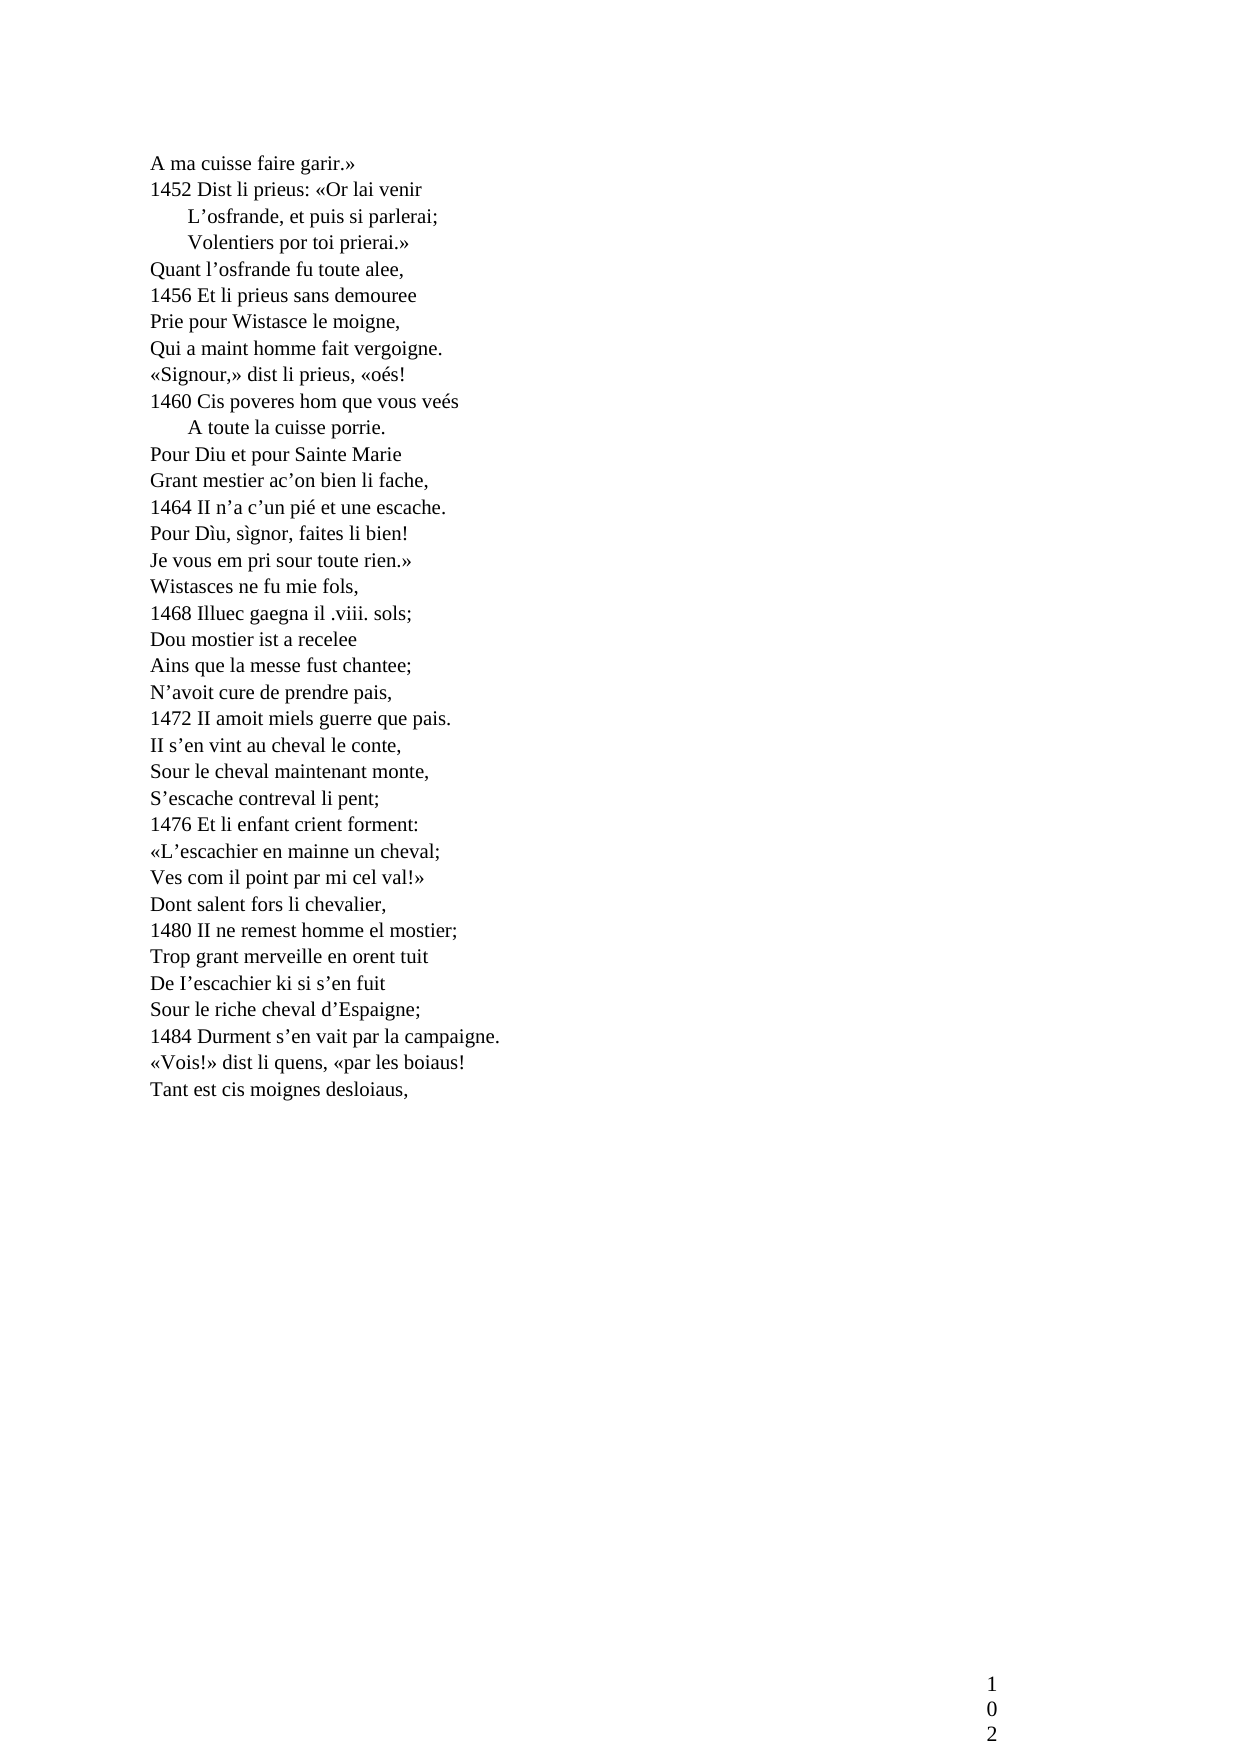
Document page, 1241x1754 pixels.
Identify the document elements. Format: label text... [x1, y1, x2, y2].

text 1456 Et li prieus sans demouree [150, 281, 1090, 308]
text Je vous em pri sour toute rien.» Wistasces ne fu mie fols, [150, 546, 1090, 599]
text 1452 Dist li prieus: «Or lai venir L’osfrande, et puis si parlerai; Volentiers por toi prierai.» [150, 175, 1090, 255]
text 1472 II amoit miels guerre que pais. [150, 704, 1090, 731]
text Ves com il point par mi cel val!» [150, 863, 1090, 890]
text Qui a maint homme fait vergoigne. «Signour,» dist li prieus, «oés! [150, 334, 1090, 387]
text Prie pour Wistasce le moigne, [150, 308, 1090, 334]
text Pour Diu et pour Sainte Marie Grant mestier ac’on bien li fache, [150, 440, 1090, 493]
text «L’escachier en mainne un cheval; [150, 837, 1090, 863]
text 1460 Cis poveres hom que vous veés A toute la cuisse porrie. [150, 387, 1090, 440]
text Quant l’osfrande fu toute alee, [150, 255, 1090, 281]
text A ma cuisse faire garir.» [150, 149, 1090, 175]
text Dont salent fors li chevalier, [150, 890, 1090, 916]
text 1468 Illuec gaegna il .viii. sols; [150, 599, 1090, 625]
text Sour le cheval maintenant monte, S’escache contreval li pent; [150, 757, 1090, 810]
text 1480 II ne remest homme el mostier; [150, 916, 1090, 943]
text II s’en vint au cheval le conte, [150, 731, 1090, 757]
text 1484 Durment s’en vait par la campaigne. [150, 1022, 1090, 1048]
text «Vois!» dist li quens, «par les boiaus! Tant est cis moignes desloiaus, [150, 1048, 1090, 1101]
text Dou mostier ist a recelee Ains que la messe fust chantee; N’avoit cure de prendre pais, [150, 625, 1090, 704]
text Pour Dìu, sìgnor, faites li bien! [150, 519, 1090, 546]
text 1464 II n’a c’un pié et une escache. [150, 493, 1090, 519]
text 1476 Et li enfant crient forment: [150, 810, 1090, 837]
text Trop grant merveille en orent tuit De I’escachier ki si s’en fuit Sour le riche cheval d’Espaigne; [150, 943, 1090, 1022]
